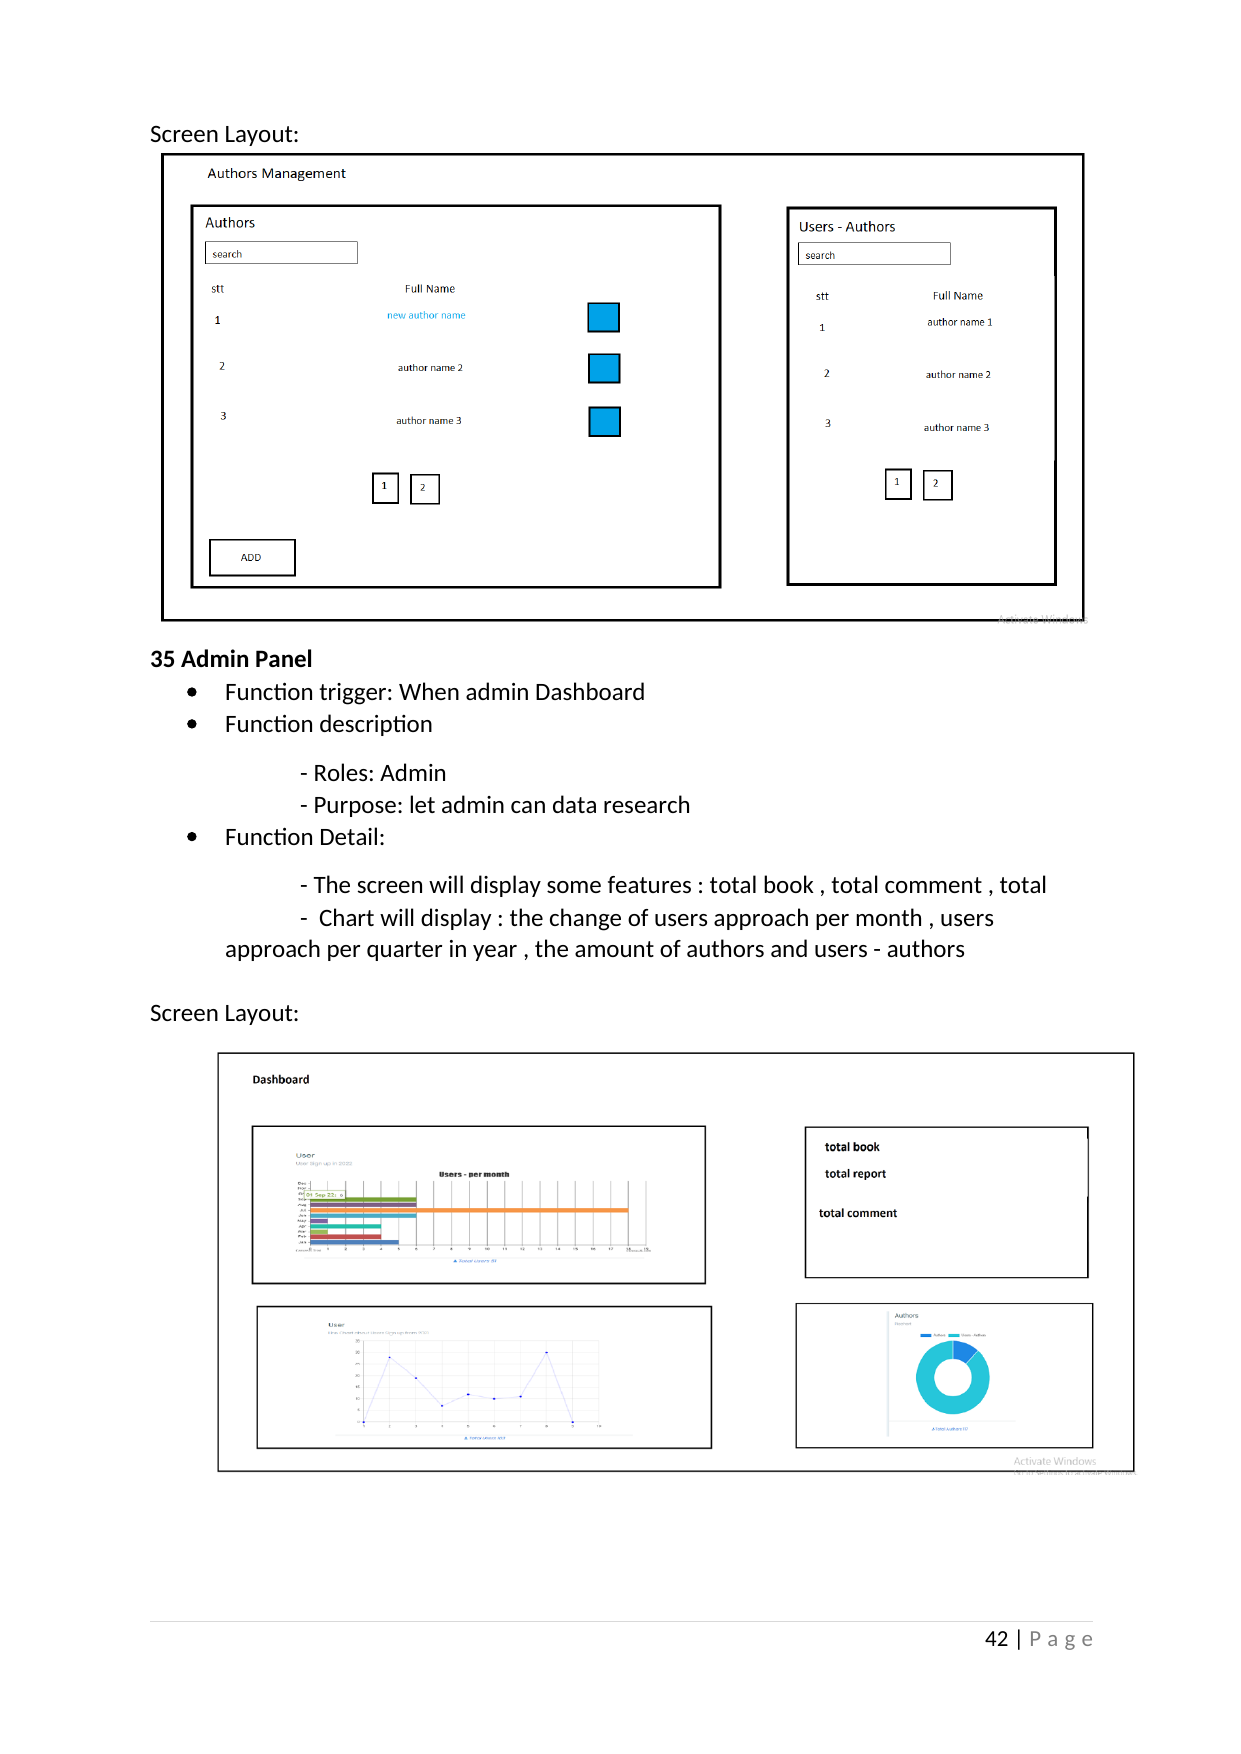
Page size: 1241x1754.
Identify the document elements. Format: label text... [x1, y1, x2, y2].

text Screen Layout: [150, 118, 1093, 149]
list Function Detail: [187, 821, 1093, 852]
picture [206, 1046, 1149, 1475]
picture [150, 149, 1093, 626]
text Screen Layout: [150, 998, 1093, 1028]
list Function trigger: When admin Dashboard [187, 676, 1093, 707]
list Function description [187, 708, 1093, 739]
text - Chart will display : the change of users approach per month , users approach per quarter in year , the amount of authors and users - authors [225, 902, 1093, 964]
text - Roles: Admin [225, 757, 1093, 788]
text - The screen will display some features : total book , total comment , total [187, 870, 1093, 900]
subtitle 35 Admin Panel [150, 643, 1093, 674]
text - Purpose: let admin can data research [225, 789, 1093, 819]
